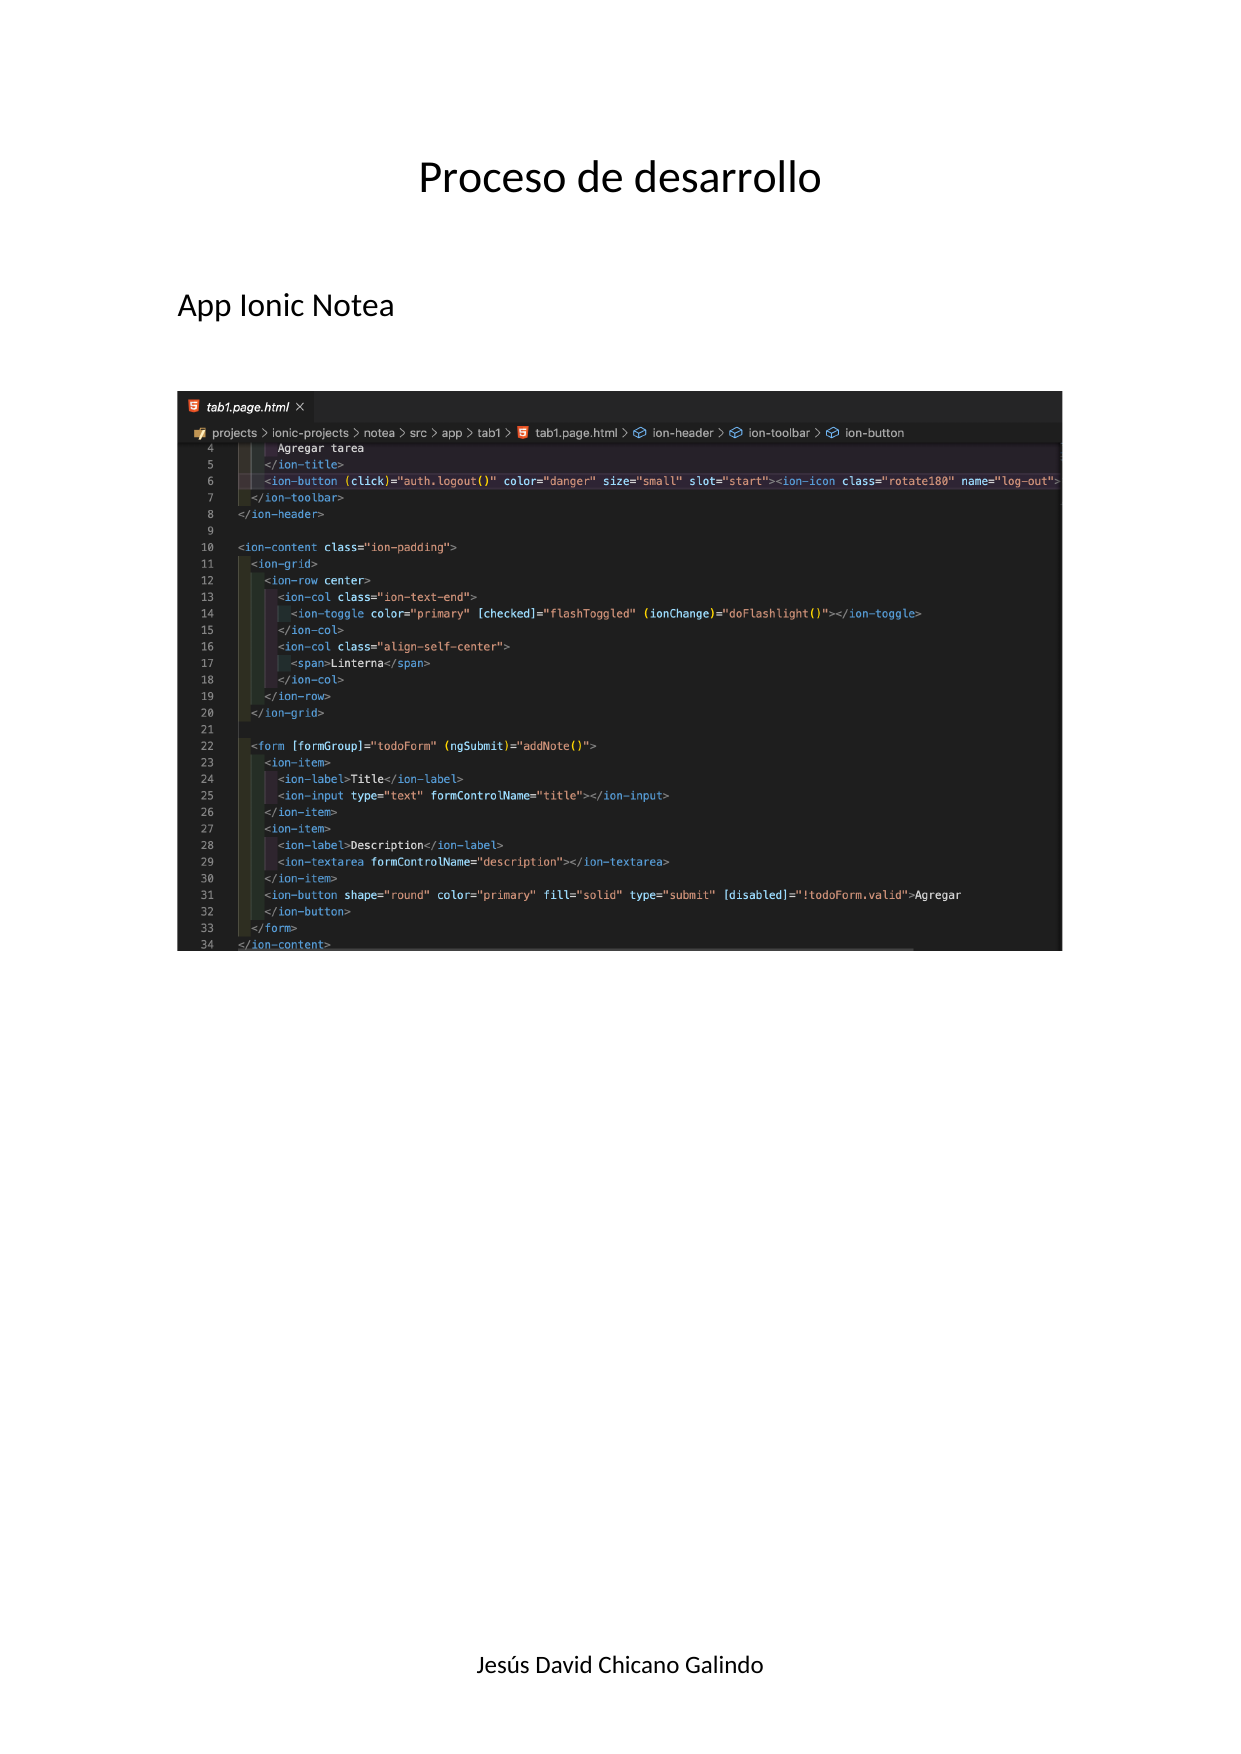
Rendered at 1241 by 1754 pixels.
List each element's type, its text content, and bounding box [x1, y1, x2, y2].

text Proceso de desarrollo [177, 148, 1063, 203]
picture [177, 391, 1063, 951]
text App Ionic Notea [177, 284, 1063, 325]
